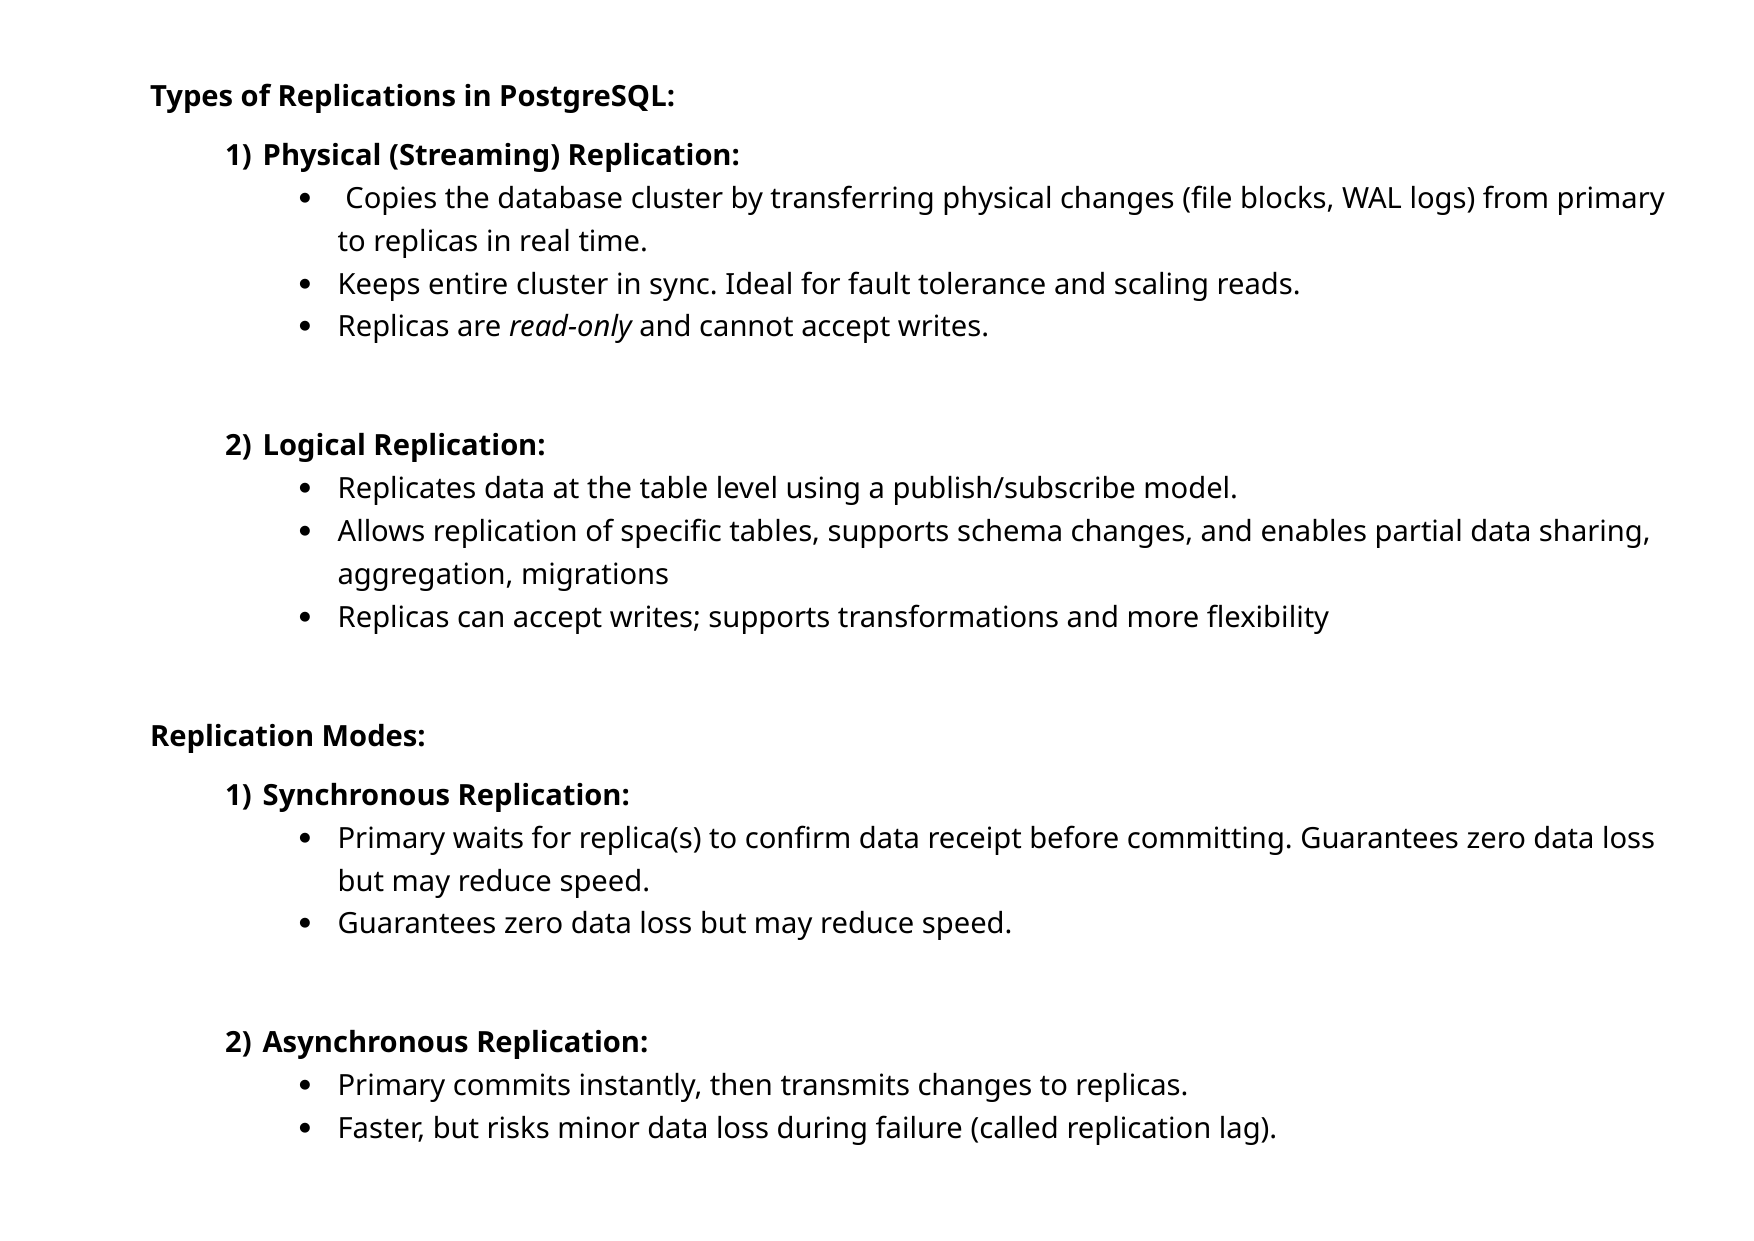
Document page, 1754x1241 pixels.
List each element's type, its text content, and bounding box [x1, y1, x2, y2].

list Primary commits instantly, then transmits changes to replicas. [300, 1064, 1679, 1104]
list Keeps entire cluster in sync. Ideal for fault tolerance and scaling reads. [300, 263, 1679, 303]
list Logical Replication: [225, 425, 1679, 464]
list Guarantees zero data loss but may reduce speed. [300, 903, 1679, 942]
list Replicates data at the table level using a publish/subscribe model. [300, 467, 1679, 507]
list Asynchronous Replication: [225, 1022, 1679, 1061]
list Synchronous Replication: [225, 774, 1679, 814]
list Replicas can accept writes; supports transformations and more flexibility [300, 596, 1679, 636]
text Types of Replications in PostgreSQL: [75, 75, 1679, 115]
text Replication Modes: [150, 715, 1679, 754]
list Primary waits for replica(s) to confirm data receipt before committing. Guarantees zero data loss but may reduce speed. [300, 817, 1679, 900]
list Physical (Streaming) Replication: [225, 134, 1679, 174]
list Replicas are read-only and cannot accept writes. [300, 306, 1679, 345]
list Copies the database cluster by transferring physical changes (file blocks, WAL logs) from primary to replicas in real time. [300, 177, 1679, 260]
list Allows replication of specific tables, supports schema changes, and enables partial data sharing, aggregation, migrations [300, 510, 1679, 593]
list Faster, but risks minor data loss during failure (called replication lag). [300, 1107, 1679, 1147]
